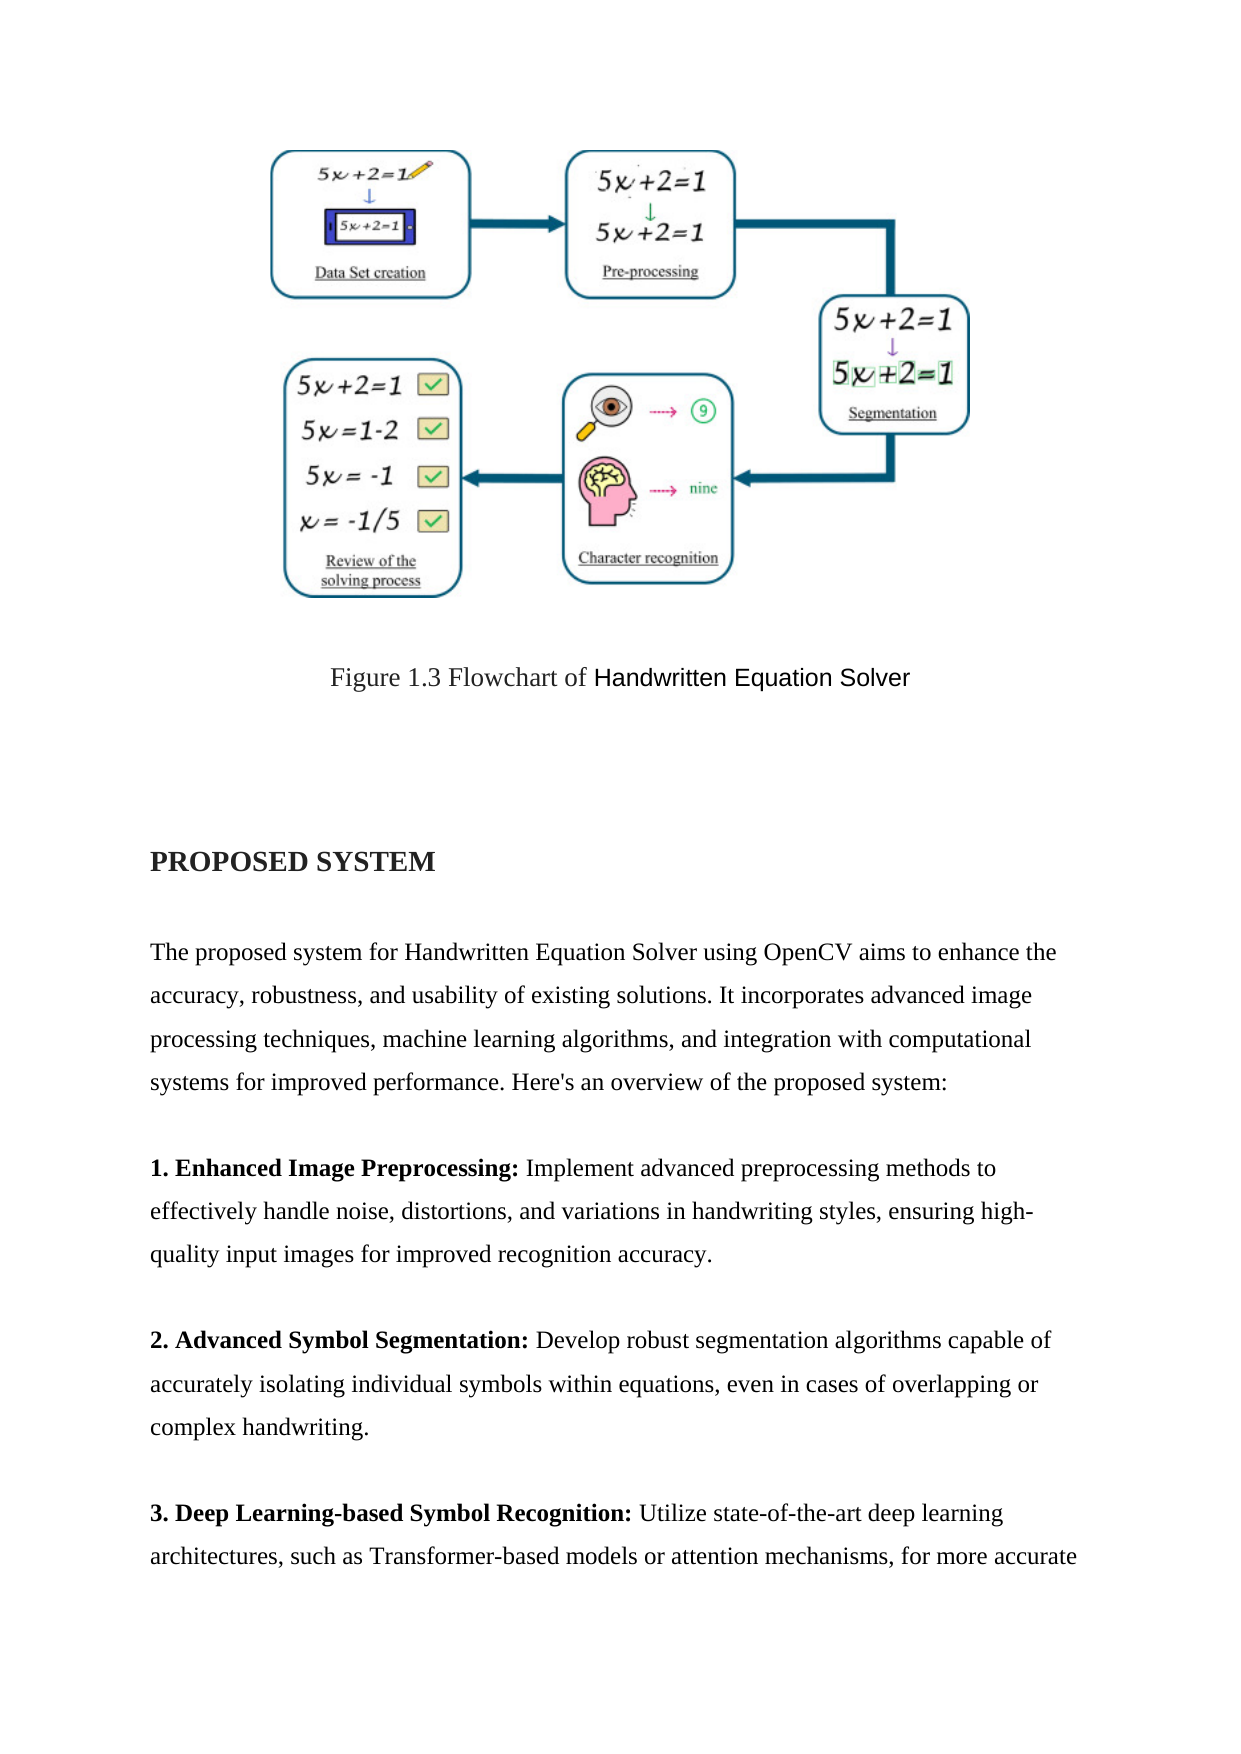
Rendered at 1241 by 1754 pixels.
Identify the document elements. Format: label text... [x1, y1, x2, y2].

text 2. Advanced Symbol Segmentation: Develop robust segmentation algorithms capable of accurately isolating individual symbols within equations, even in cases of overlapping or complex handwriting. [150, 1326, 1090, 1441]
text 1. Enhanced Image Preprocessing: Implement advanced preprocessing methods to effectively handle noise, distortions, and variations in handwriting styles, ensuring high-quality input images for improved recognition accuracy. [150, 1153, 1090, 1268]
text The proposed system for Handwritten Equation Solver using OpenCV aims to enhance the accuracy, robustness, and usability of existing solutions. It incorporates advanced image processing techniques, machine learning algorithms, and integration with computational systems for improved performance. Here's an overview of the proposed system: [150, 937, 1090, 1096]
picture [270, 150, 970, 598]
text Figure 1.3 Flowchart of Handwritten Equation Solver [150, 661, 1090, 692]
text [150, 1498, 1090, 1570]
text PROPOSED SYSTEM [150, 844, 1090, 877]
